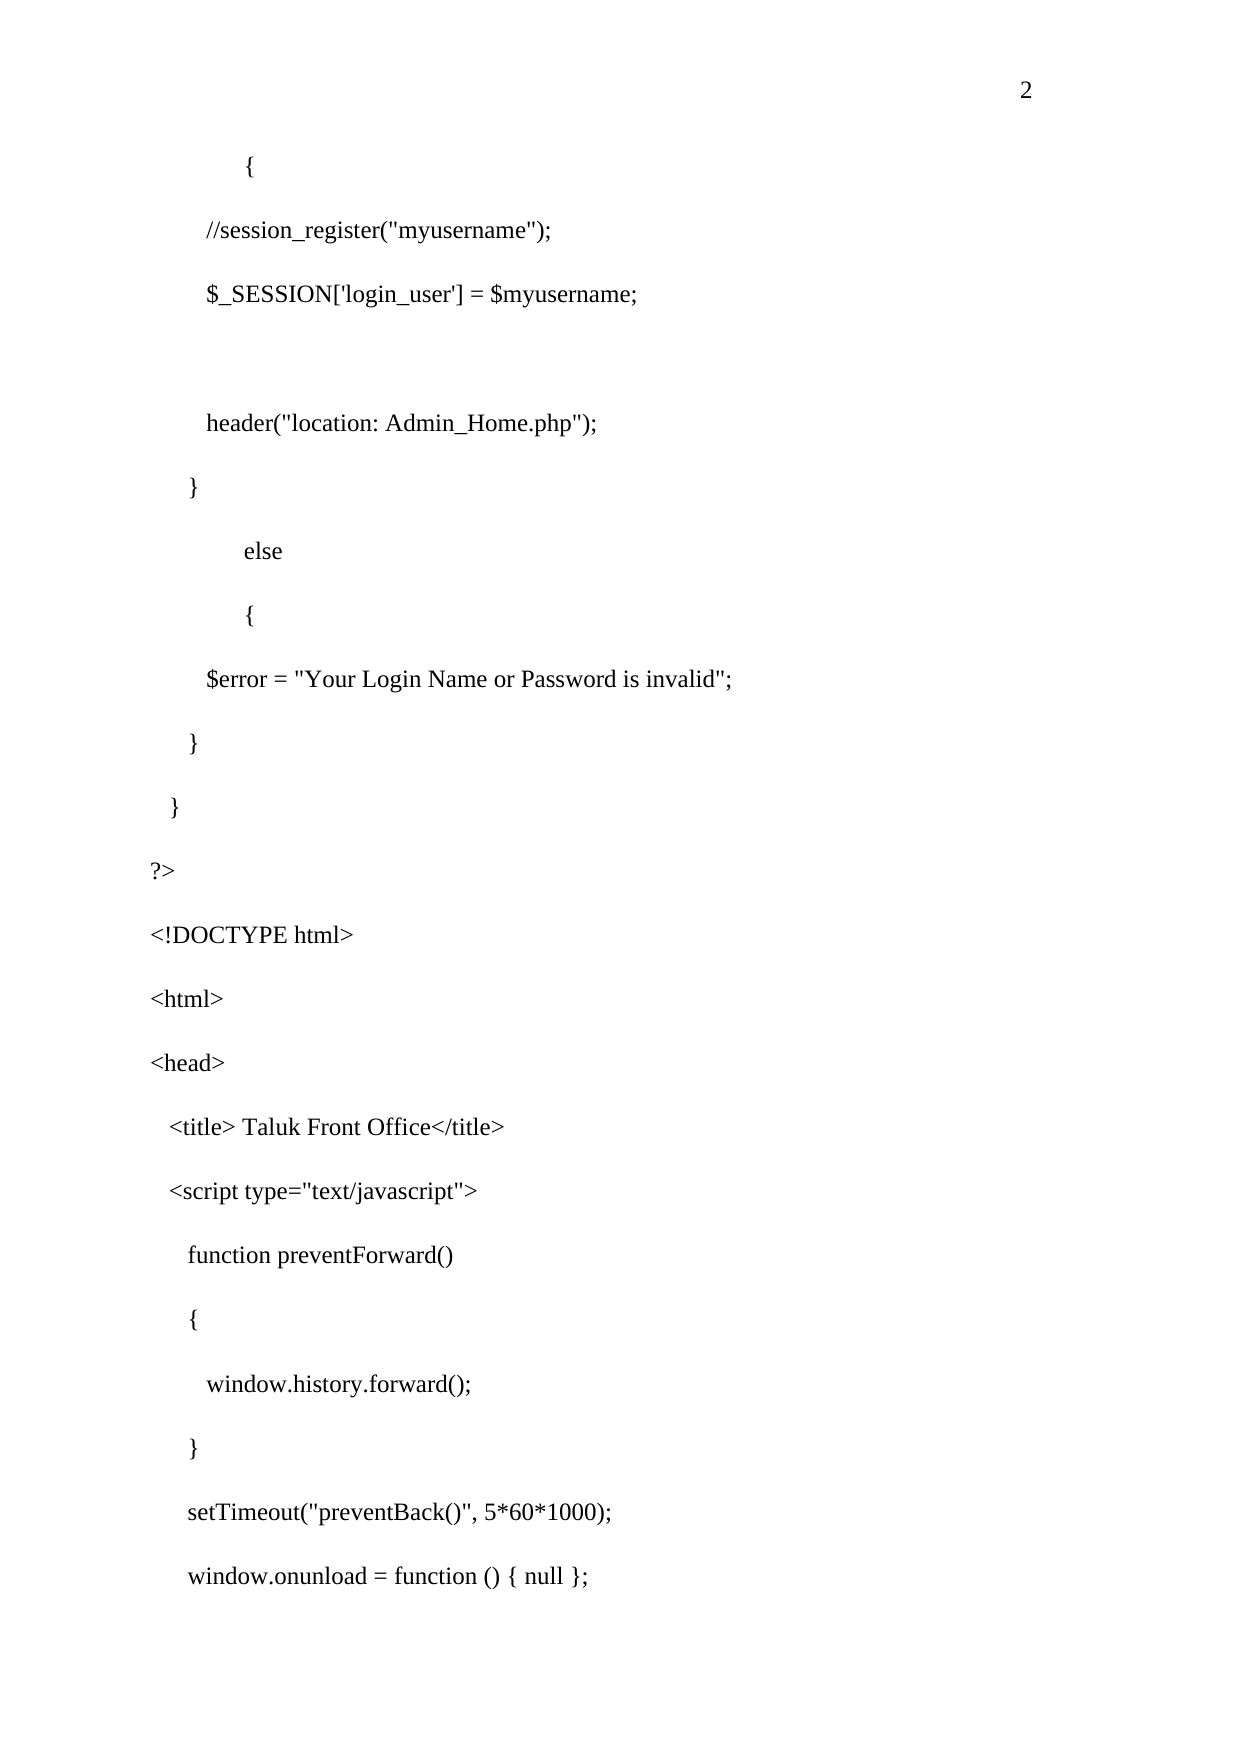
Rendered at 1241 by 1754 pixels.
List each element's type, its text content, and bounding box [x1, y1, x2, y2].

text <script type="text/javascript"> [150, 1176, 1032, 1205]
text window.history.forward(); [150, 1369, 1032, 1397]
text else [150, 536, 1032, 564]
text <!DOCTYPE html> [150, 920, 1032, 949]
text { [150, 600, 1032, 629]
text } [150, 1433, 1032, 1461]
text <html> [150, 984, 1032, 1013]
text { [150, 1304, 1032, 1333]
text setTimeout("preventBack()", 5*60*1000); [150, 1497, 1032, 1526]
text } [150, 728, 1032, 757]
text } [150, 472, 1032, 501]
text ?> [150, 856, 1032, 885]
text <title> Taluk Front Office</title> [150, 1112, 1032, 1141]
text <head> [150, 1048, 1032, 1077]
text function preventForward() [150, 1241, 1032, 1269]
text header("location: Admin_Home.php"); [150, 408, 1032, 436]
text { [150, 151, 1032, 180]
text $error = "Your Login Name or Password is invalid"; [150, 664, 1032, 693]
text } [150, 792, 1032, 821]
text $_SESSION['login_user'] = $myusername; [150, 279, 1032, 308]
text //session_register("myusername"); [150, 216, 1032, 244]
text window.onunload = function () { null }; [150, 1561, 1032, 1589]
